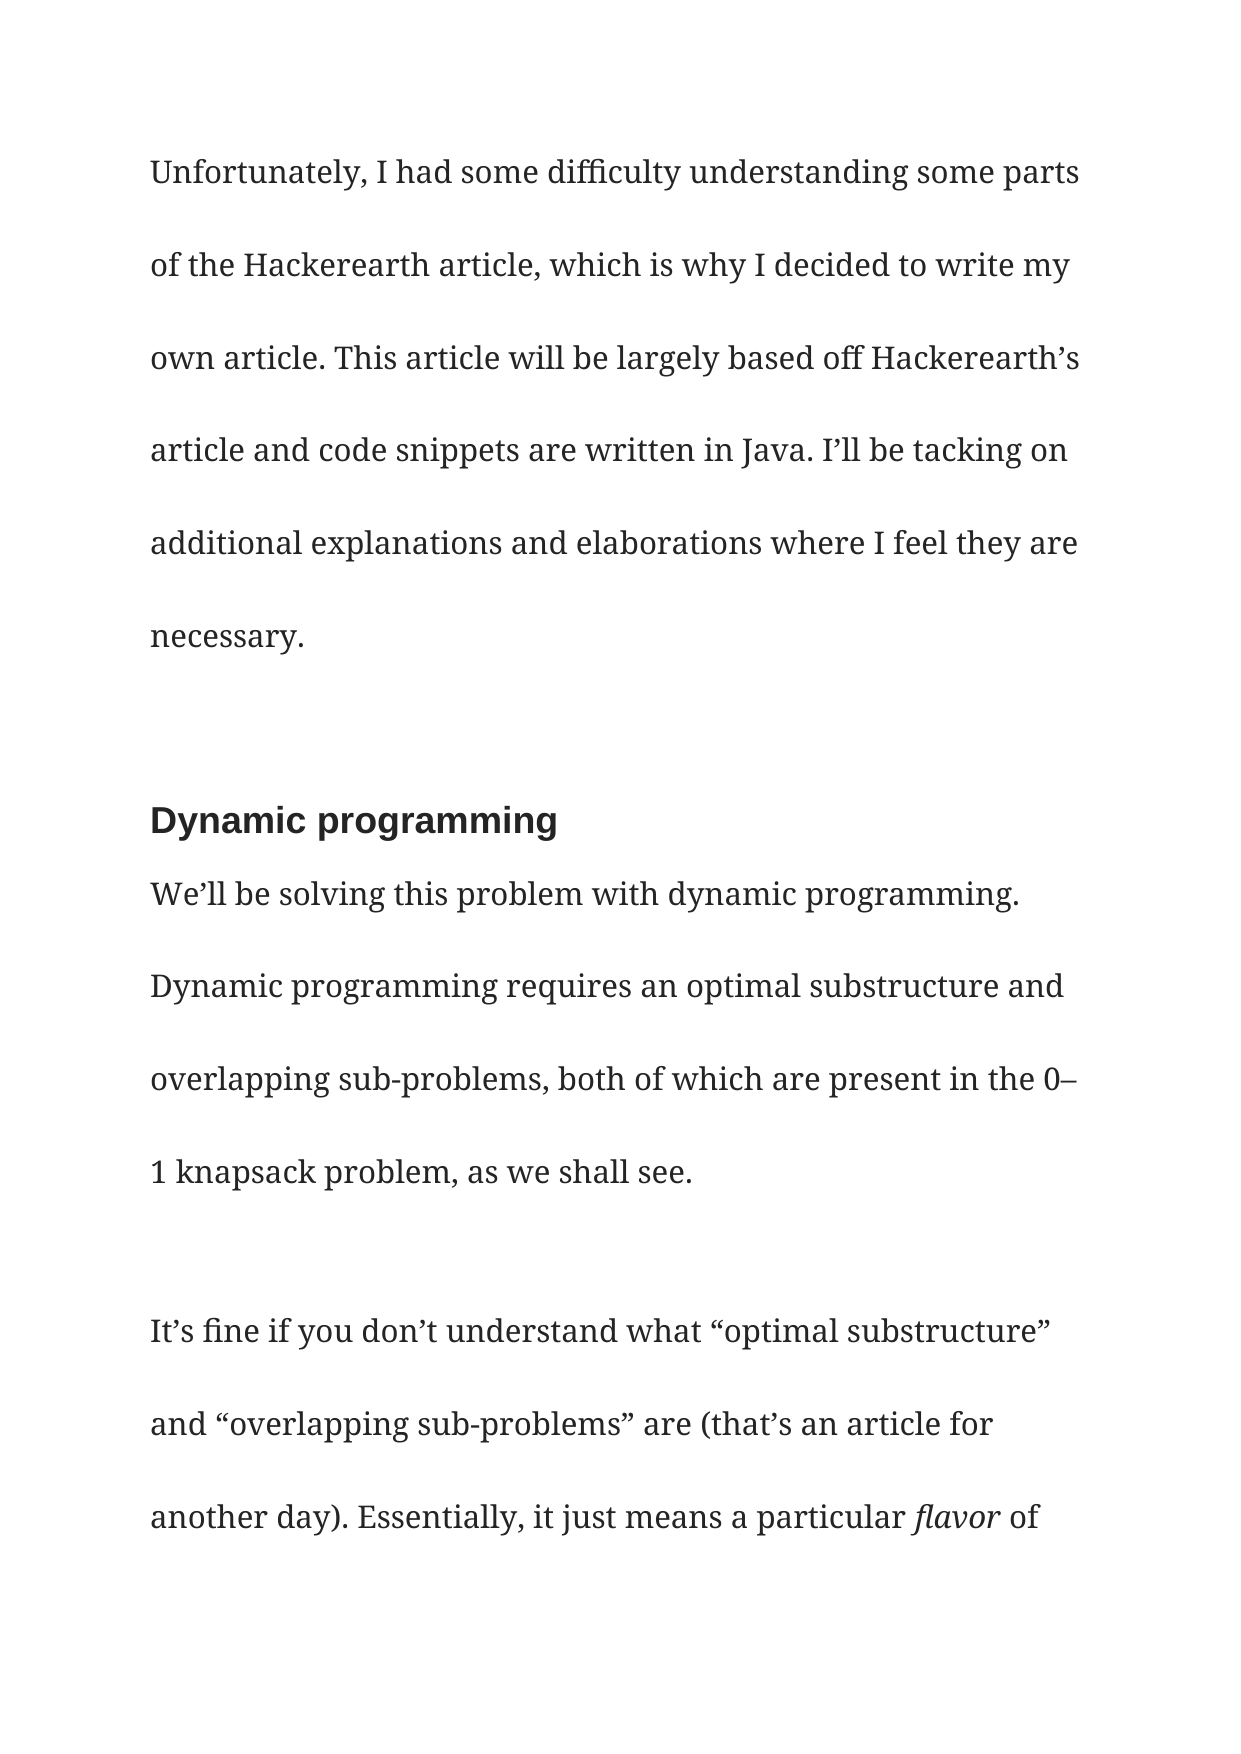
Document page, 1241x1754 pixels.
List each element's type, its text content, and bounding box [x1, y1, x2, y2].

subtitle Dynamic programming [150, 801, 1090, 842]
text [150, 1309, 1090, 1538]
text Unfortunately, I had some difficulty understanding some parts of the Hackerearth article, which is why I decided to write my own article. This article will be largely based off Hackerearth’s article and code snippets are written in Java. I’ll be tacking on additional explanations and elaborations where I feel they are necessary. [150, 150, 1090, 657]
text We’ll be solving this problem with dynamic programming. Dynamic programming requires an optimal substructure and overlapping sub-problems, both of which are present in the 0–1 knapsack problem, as we shall see. [150, 872, 1090, 1193]
